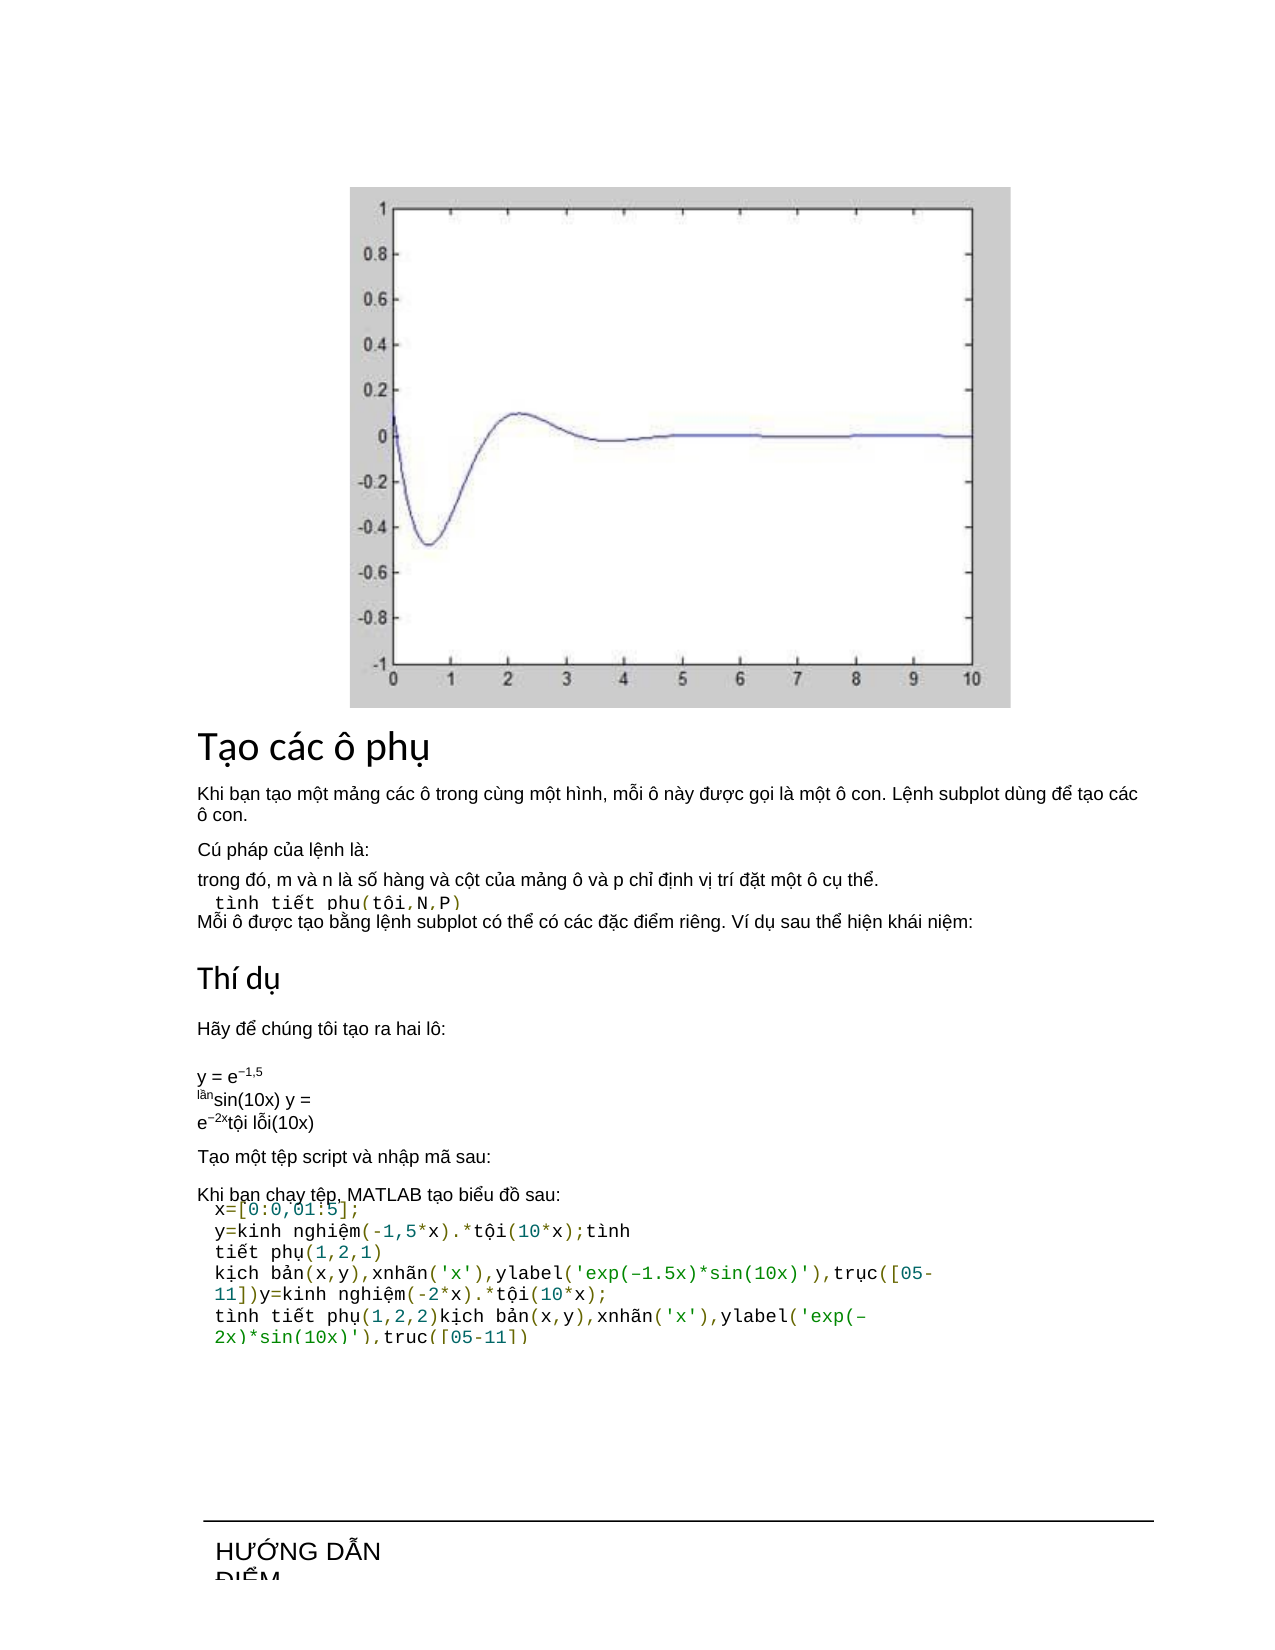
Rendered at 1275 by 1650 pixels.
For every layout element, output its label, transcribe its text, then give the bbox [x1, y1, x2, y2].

text Khi bạn tạo một mảng các ô trong cùng một hình, mỗi ô này được gọi là một ô con. Lệnh subplot dùng để tạo các ô con. [197, 784, 1142, 826]
text Mỗi ô được tạo bằng lệnh subplot có thể có các đặc điểm riêng. Ví dụ sau thể hiện khái niệm: [197, 911, 1142, 933]
picture [349, 187, 1011, 708]
text Cú pháp của lệnh là: [197, 839, 1275, 860]
subtitle Thí dụ [197, 957, 1275, 998]
text Khi bạn chạy tệp, MATLAB tạo biểu đồ sau: [197, 1184, 1275, 1205]
subtitle Tạo các ô phụ [197, 720, 1275, 771]
text Tạo một tệp script và nhập mã sau: [197, 1145, 1275, 1167]
text y = e−1,5 lầnsin(10x) y = e−2xtội lỗi(10x) [197, 1064, 338, 1133]
text Hãy để chúng tôi tạo ra hai lô: [197, 1018, 1275, 1040]
text trong đó, m và n là số hàng và cột của mảng ô và p chỉ định vị trí đặt một ô cụ thể. [197, 869, 1275, 891]
